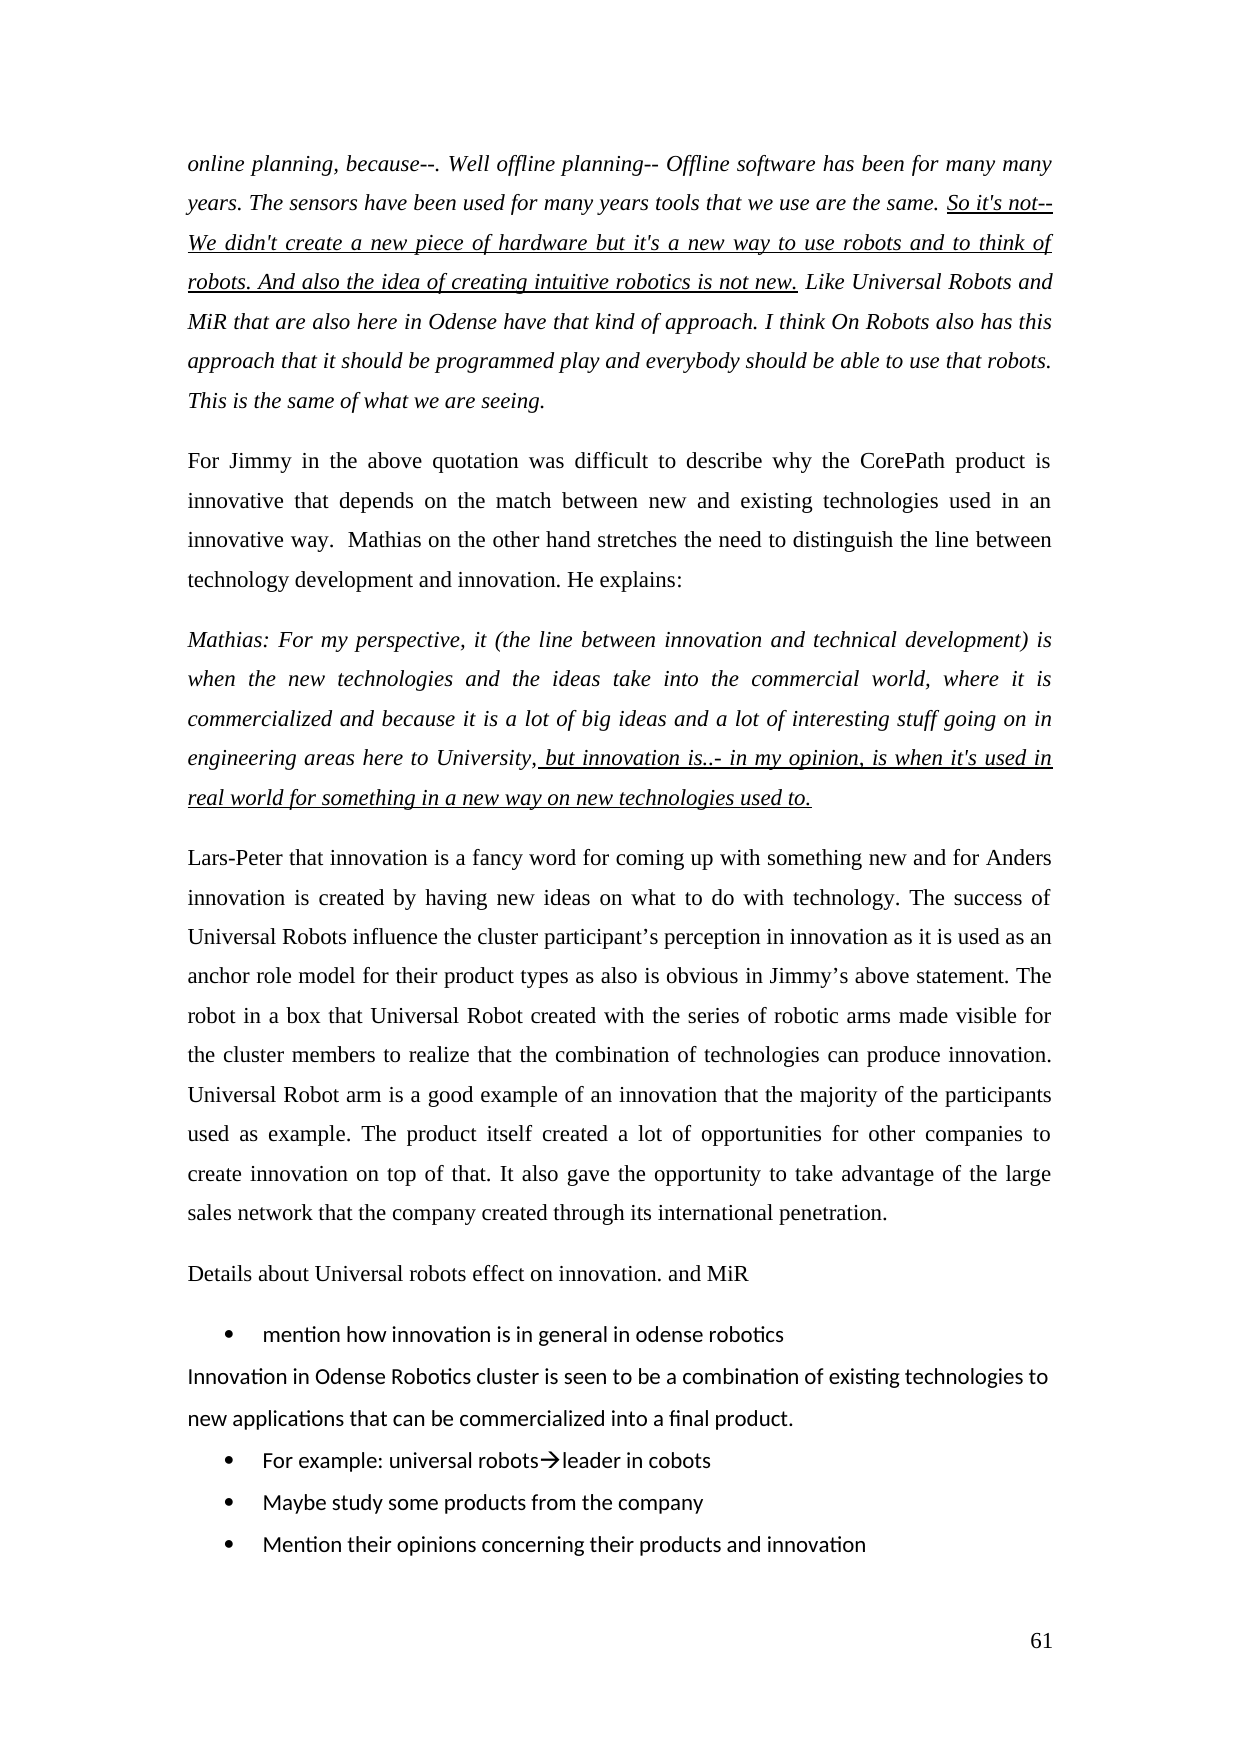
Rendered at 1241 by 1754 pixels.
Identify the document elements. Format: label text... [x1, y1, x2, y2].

list Mention their opinions concerning their products and innovation [225, 1530, 1053, 1558]
text Lars-Peter that innovation is a fancy word for coming up with something new and for Anders innovation is created by having new ideas on what to do with technology. The success of Universal Robots influence the cluster participant’s perception in innovation as it is used as an anchor role model for their product types as also is obvious in Jimmy’s above statement. The robot in a box that Universal Robot created with the series of robotic arms made visible for the cluster members to realize that the combination of technologies can produce innovation. Universal Robot arm is a good example of an innovation that the majority of the participants used as example. The product itself created a lot of opportunities for other companies to create innovation on top of that. It also gave the opportunity to take advantage of the large sales network that the company created through its international penetration. [187, 844, 1053, 1226]
text Innovation in Odense Robotics cluster is seen to be a combination of existing technologies to new applications that can be commercialized into a final product. [187, 1362, 1053, 1432]
text Details about Universal robots effect on innovation. and MiR [187, 1260, 1053, 1286]
text Mathias: For my perspective, it (the line between innovation and technical development) is when the new technologies and the ideas take into the commercial world, where it is commercialized and because it is a lot of big ideas and a lot of interesting stuff going on in engineering areas here to University, but innovation is..- in my opinion, is when it's used in real world for something in a new way on new technologies used to. [187, 626, 1053, 810]
text For Jimmy in the above quotation was difficult to describe why the CorePath product is innovative that depends on the match between new and existing technologies used in an innovative way. Mathias on the other hand stretches the need to distinguish the line between technology development and innovation. He explains: [187, 447, 1053, 592]
list For example: universal robotsleader in cobots [225, 1446, 1053, 1474]
list mention how innovation is in general in odense robotics [225, 1320, 1053, 1348]
list Maybe study some products from the company [225, 1488, 1053, 1516]
